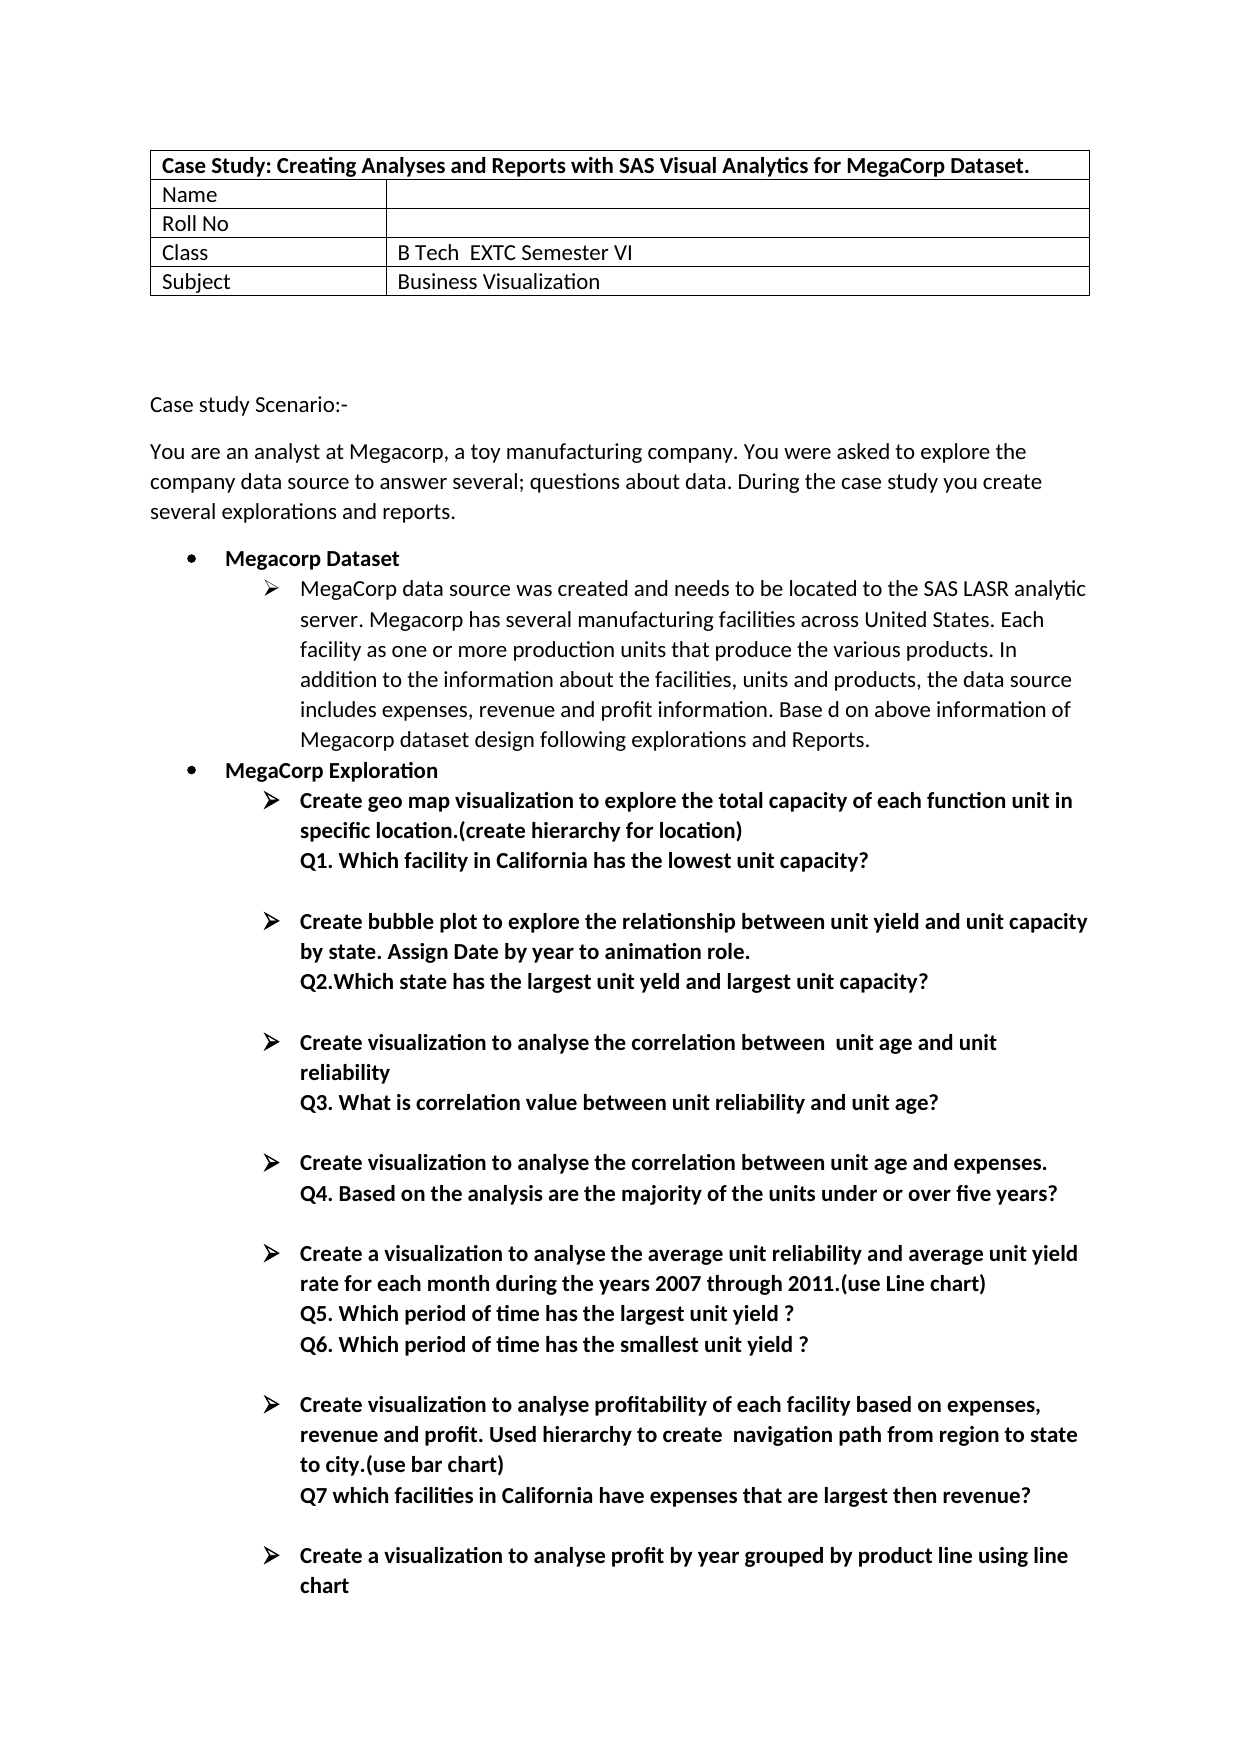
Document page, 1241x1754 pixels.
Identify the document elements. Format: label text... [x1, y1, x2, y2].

table_cell Name [151, 180, 386, 208]
list Create bubble plot to explore the relationship between unit yield and unit capacity by state. Assign Date by year to animation role. [262, 907, 1090, 965]
table_cell Roll No [151, 209, 386, 237]
list MegaCorp data source was created and needs to be located to the SAS LASR analytic server. Megacorp has several manufacturing facilities across United States. Each facility as one or more production units that produce the various products. In addition to the information about the facilities, units and products, the data source includes expenses, revenue and profit information. Base d on above information of Megacorp dataset design following explorations and Reports. [262, 574, 1090, 753]
table_cell [387, 209, 1089, 237]
table_header Case Study: Creating Analyses and Reports with SAS Visual Analytics for MegaCorp Dataset. [151, 151, 1089, 179]
list Q3. What is correlation value between unit reliability and unit age? [300, 1088, 1090, 1116]
list Q2.Which state has the largest unit yeld and largest unit capacity? [300, 967, 1090, 995]
table_cell Subject [151, 267, 386, 295]
text You are an analyst at Megacorp, a toy manufacturing company. You were asked to explore the company data source to answer several; questions about data. During the case study you create several explorations and reports. [150, 437, 1090, 525]
list Q5. Which period of time has the largest unit yield ? [300, 1299, 1090, 1327]
list Q6. Which period of time has the smallest unit yield ? [300, 1330, 1090, 1358]
list Create geo map visualization to explore the total capacity of each function unit in specific location.(create hierarchy for location) [262, 786, 1090, 844]
text Case study Scenario:- [150, 390, 1090, 418]
list Create a visualization to analyse profit by year grouped by product line using line chart [262, 1541, 1090, 1599]
list MegaCorp Exploration [187, 756, 1090, 784]
table_cell [387, 180, 1089, 208]
list Create visualization to analyse the correlation between unit age and expenses. [262, 1148, 1090, 1176]
table_cell Business Visualization [387, 267, 1089, 295]
list Create a visualization to analyse the average unit reliability and average unit yield rate for each month during the years 2007 through 2011.(use Line chart) [262, 1239, 1090, 1297]
table_cell Class [151, 238, 386, 266]
list Megacorp Dataset [187, 544, 1090, 572]
list Q4. Based on the analysis are the majority of the units under or over five years? [300, 1179, 1090, 1207]
list Create visualization to analyse the correlation between unit age and unit reliability [262, 1028, 1090, 1086]
list Create visualization to analyse profitability of each facility based on expenses, revenue and profit. Used hierarchy to create navigation path from region to state to city.(use bar chart) [262, 1390, 1090, 1478]
list Q7 which facilities in California have expenses that are largest then revenue? [300, 1481, 1090, 1509]
table_cell B Tech EXTC Semester VI [387, 238, 1089, 266]
list Q1. Which facility in California has the lowest unit capacity? [300, 846, 1090, 874]
